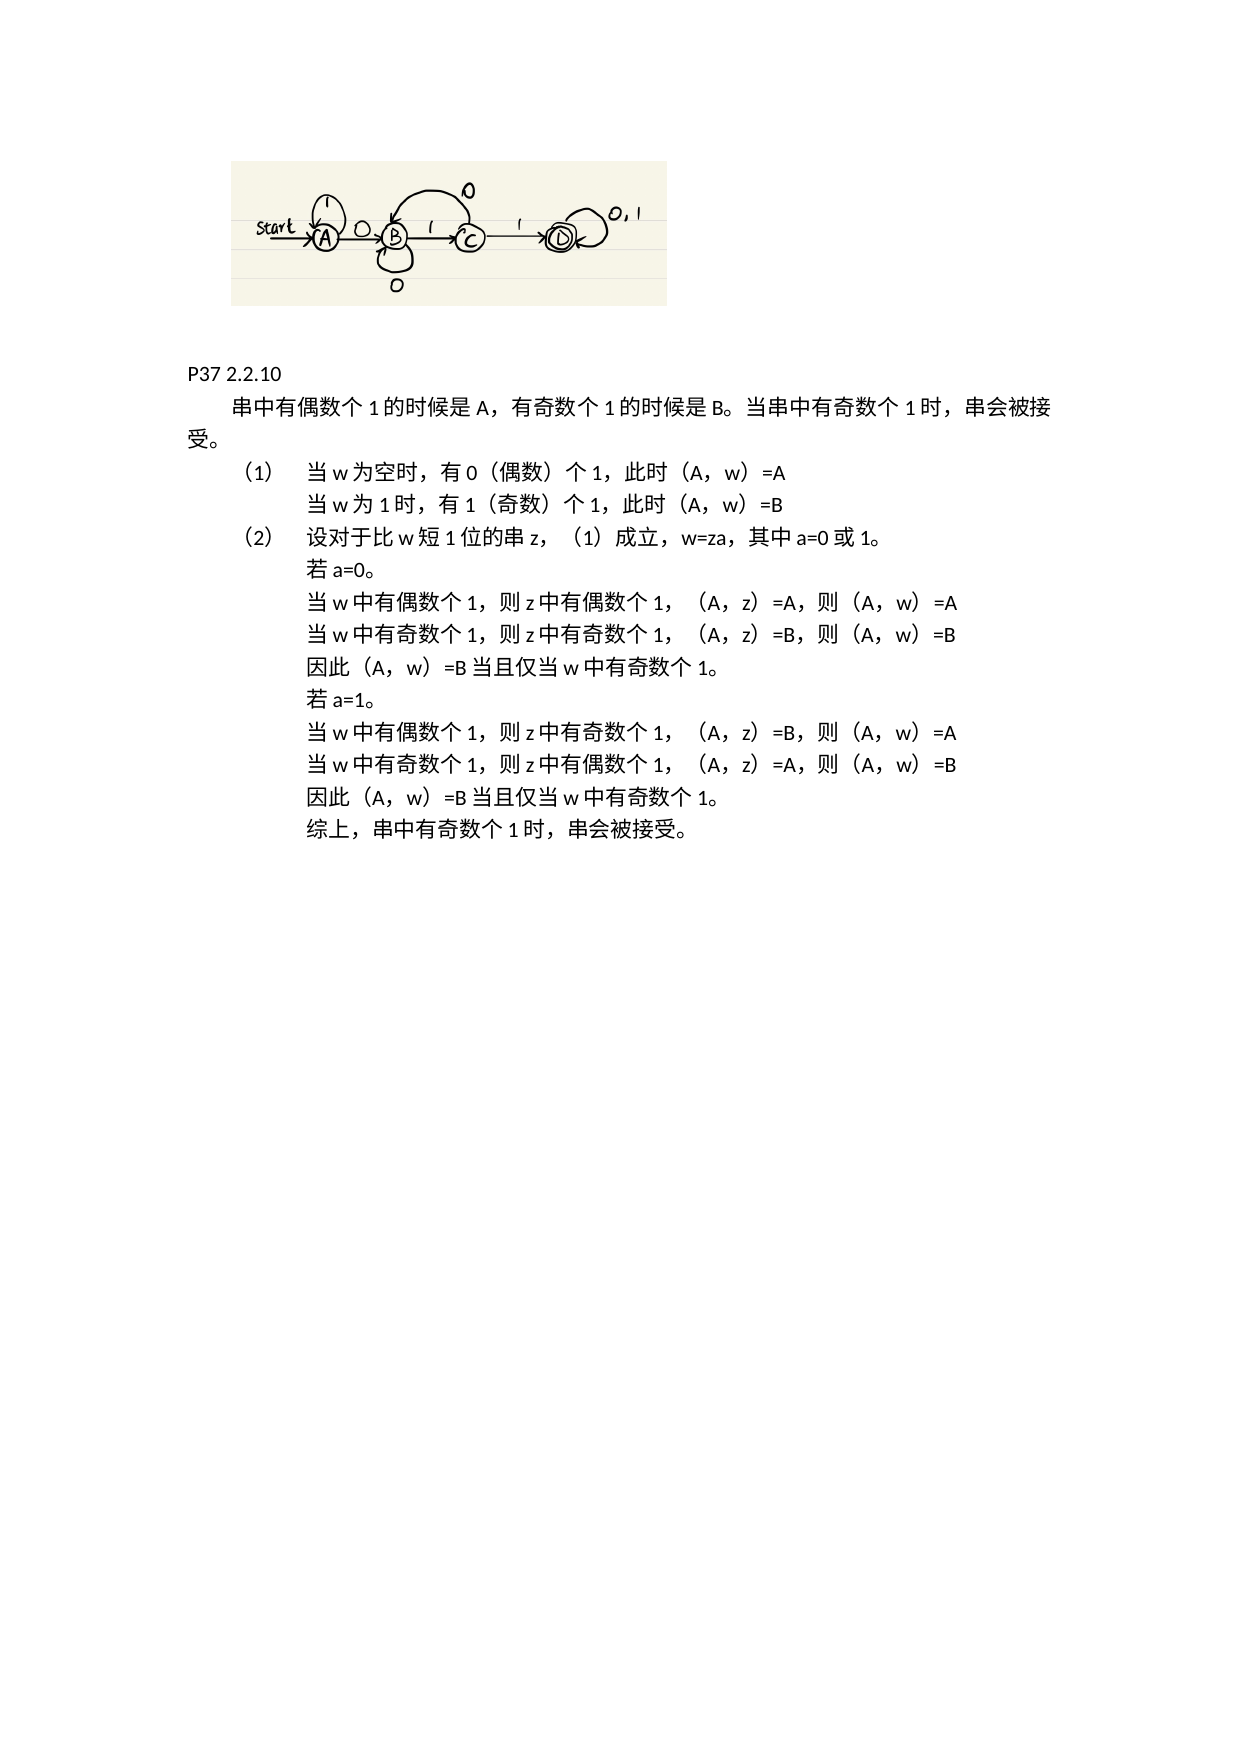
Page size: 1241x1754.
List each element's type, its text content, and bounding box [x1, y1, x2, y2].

text P37 2.2.10 [187, 357, 1053, 389]
list 因此（A，w）=B当且仅当w中有奇数个1。 [306, 779, 1053, 812]
list 当w中有奇数个1，则z中有奇数个1，（A，z）=B，则（A，w）=B [306, 617, 1053, 649]
text 综上，串中有奇数个1时，串会被接受。 [262, 812, 1053, 844]
list 若a=0。 [306, 552, 1053, 584]
picture [231, 161, 667, 306]
list 当w为空时，有0（偶数）个1，此时（A，w）=A [231, 454, 1053, 487]
list 因此（A，w）=B当且仅当w中有奇数个1。 [306, 649, 1053, 682]
list 当w中有偶数个1，则z中有偶数个1，（A，z）=A，则（A，w）=A [306, 584, 1053, 617]
text 串中有偶数个1的时候是A，有奇数个1的时候是B。当串中有奇数个1时，串会被接受。 [187, 389, 1053, 454]
list 若a=1。 [306, 682, 1053, 714]
list 当w中有奇数个1，则z中有偶数个1，（A，z）=A，则（A，w）=B [306, 747, 1053, 779]
list 当w为1时，有1（奇数）个1，此时（A，w）=B [306, 487, 1053, 519]
list 当w中有偶数个1，则z中有奇数个1，（A，z）=B，则（A，w）=A [306, 714, 1053, 747]
list 设对于比w短1位的串z，（1）成立，w=za，其中a=0或1。 [231, 519, 1053, 552]
